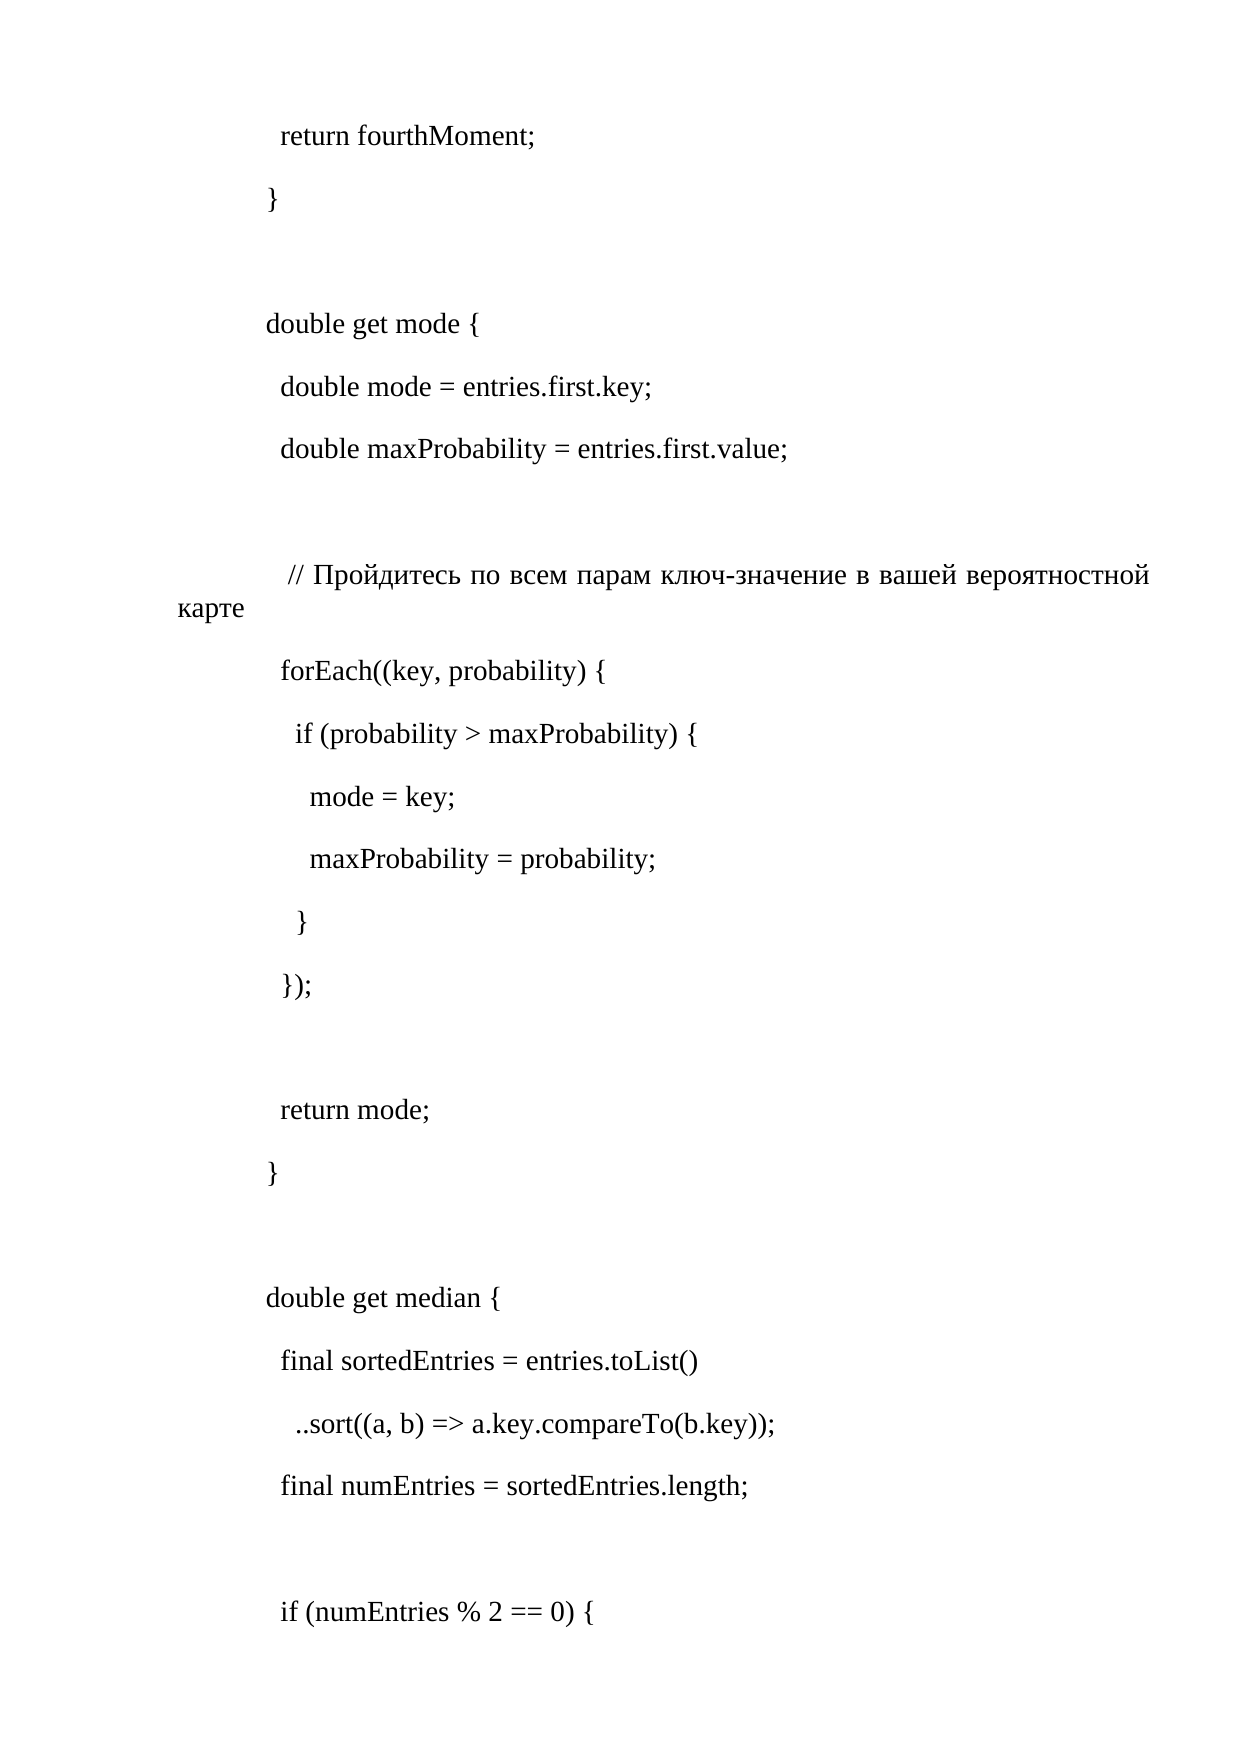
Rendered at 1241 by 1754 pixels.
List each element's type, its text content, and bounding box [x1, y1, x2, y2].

text return mode; [177, 1092, 1151, 1126]
text double maxProbability = entries.first.value; [177, 432, 1151, 465]
text double get mode { [177, 306, 1151, 340]
text forEach((key, probability) { [177, 653, 1151, 687]
text if (probability > maxProbability) { [177, 716, 1151, 749]
text return fourthMoment; [177, 118, 1151, 152]
text }); [177, 967, 1151, 1000]
text final sortedEntries = entries.toList() [177, 1343, 1151, 1377]
text } [177, 1155, 1151, 1188]
text double mode = entries.first.key; [177, 369, 1151, 402]
text mode = key; [177, 779, 1151, 812]
text maxProbability = probability; [177, 841, 1151, 875]
text if (numEntries % 2 == 0) { [177, 1594, 1151, 1627]
text } [177, 904, 1151, 938]
text } [177, 181, 1151, 214]
text // Пройдитесь по всем парам ключ-значение в вашей вероятностной карте [177, 557, 1151, 624]
text double get median { [177, 1280, 1151, 1314]
text final numEntries = sortedEntries.length; [177, 1468, 1151, 1502]
text ..sort((a, b) => a.key.compareTo(b.key)); [177, 1406, 1151, 1439]
